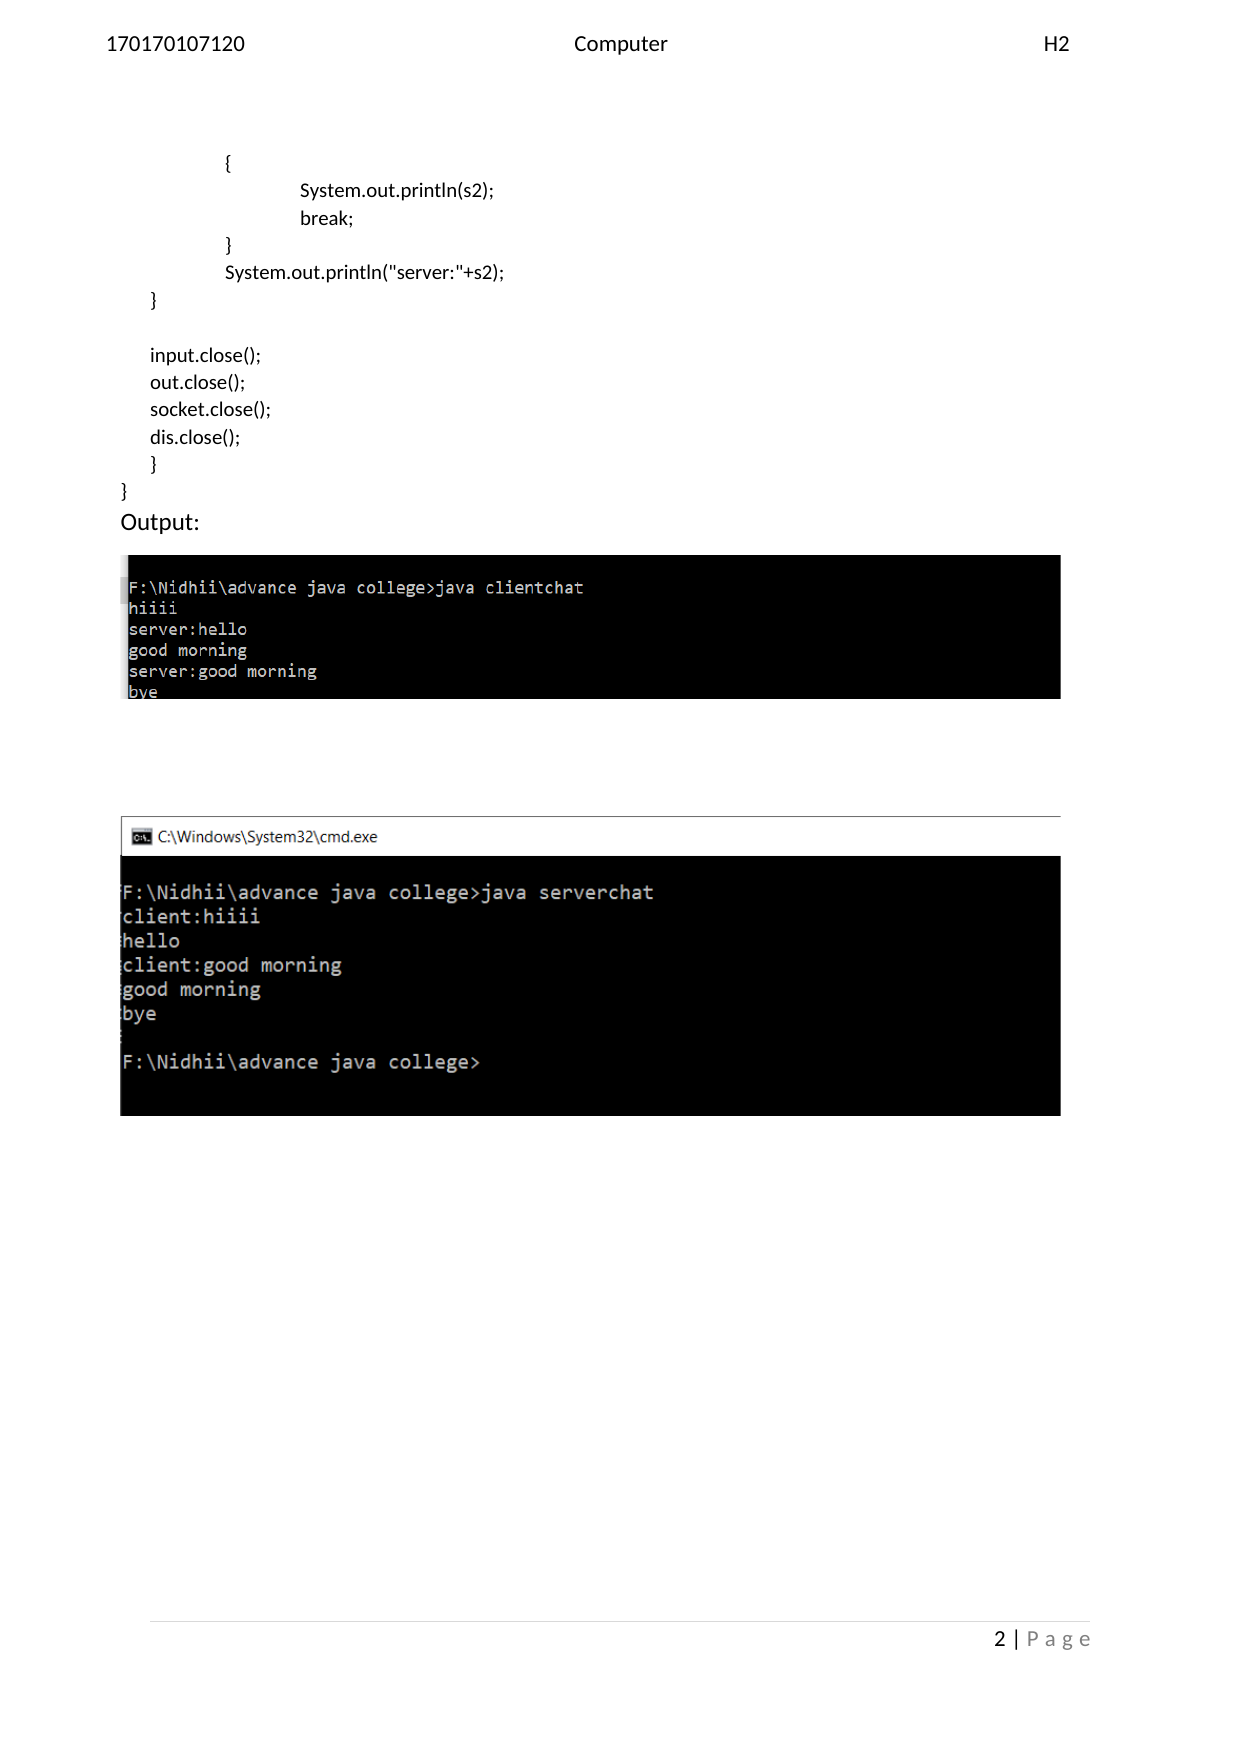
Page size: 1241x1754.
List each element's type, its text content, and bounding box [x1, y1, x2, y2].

text out.close(); [120, 369, 1124, 394]
text } [120, 232, 1124, 258]
picture [120, 816, 1061, 1116]
picture [120, 555, 1061, 699]
text } [120, 451, 1124, 477]
text { [120, 150, 1124, 175]
text } [120, 287, 1124, 312]
text System.out.println(s2); [120, 177, 1124, 203]
text break; [120, 205, 1124, 230]
text input.close(); [120, 342, 1124, 367]
text dis.close(); [120, 424, 1124, 449]
text System.out.println("server:"+s2); [120, 259, 1124, 285]
text Output: [120, 506, 1124, 537]
text socket.close(); [120, 397, 1124, 422]
text } [120, 479, 1124, 504]
